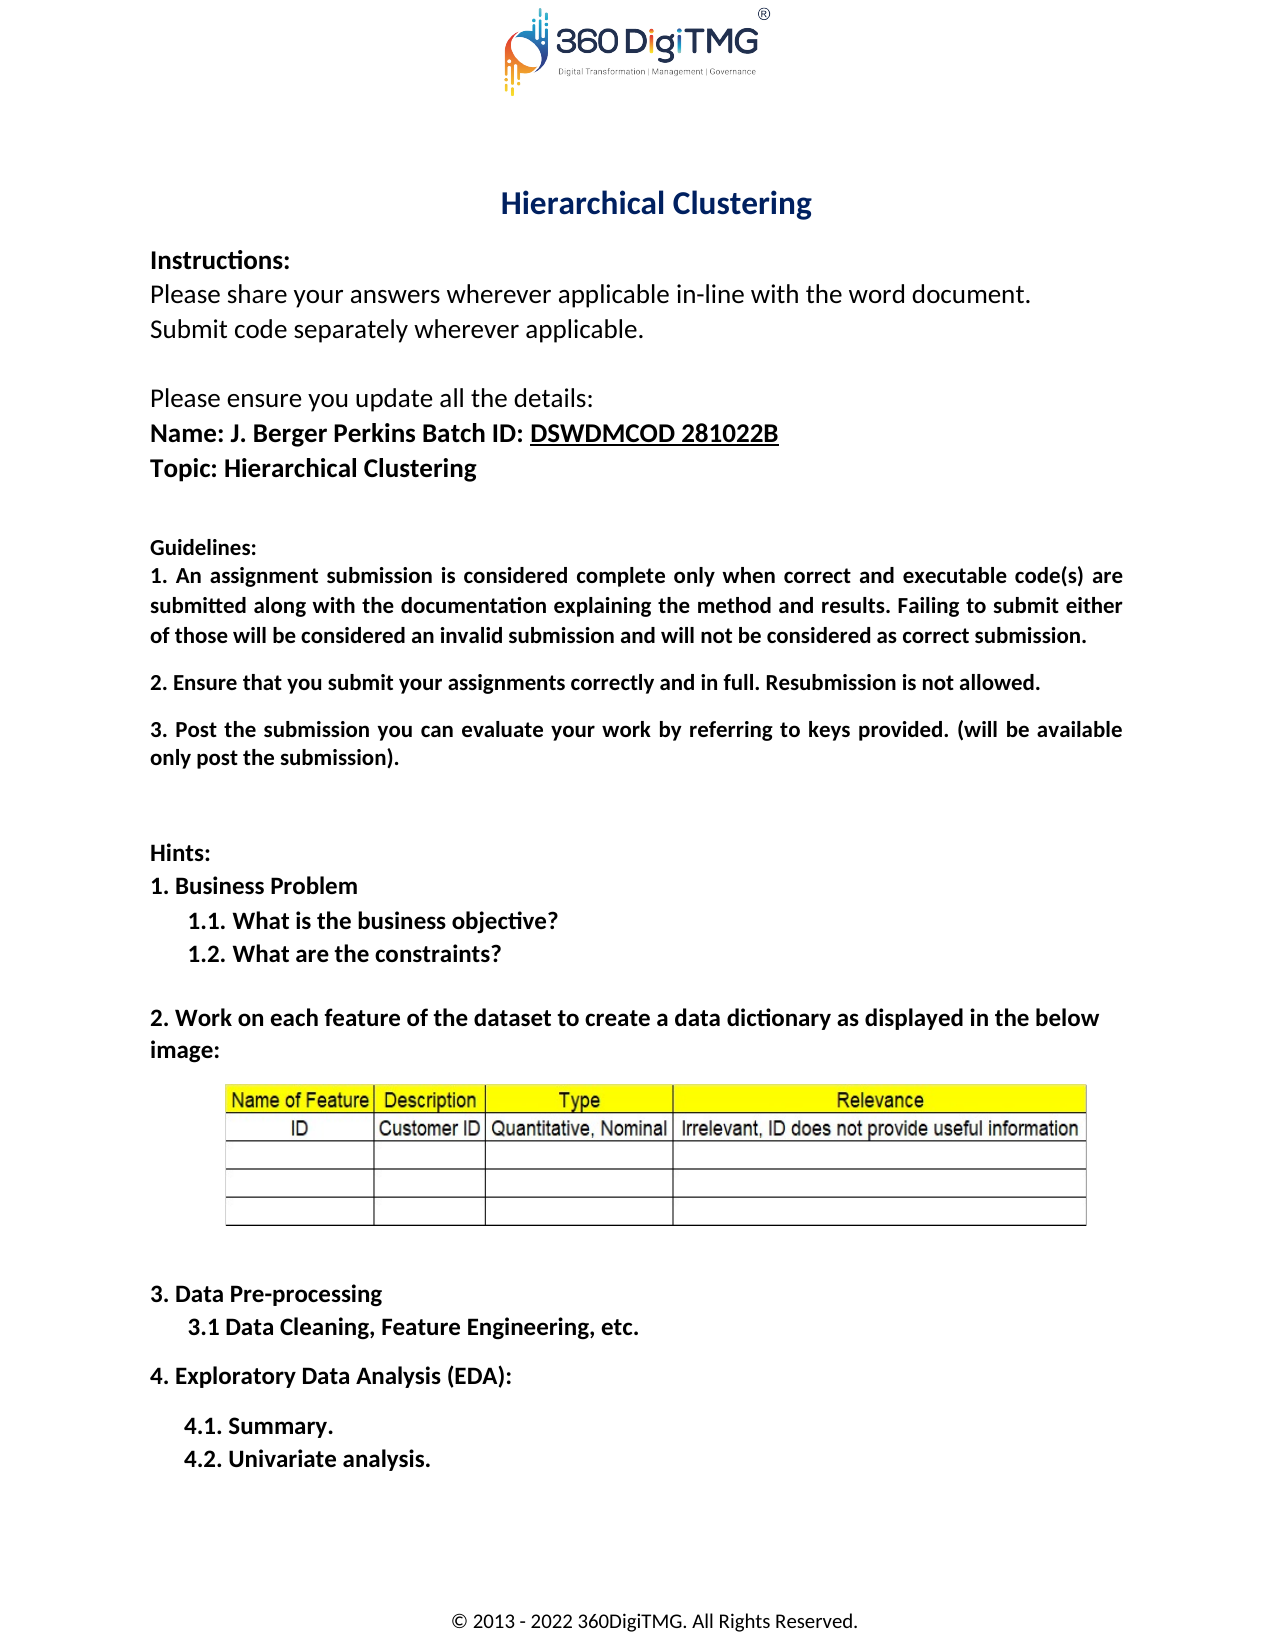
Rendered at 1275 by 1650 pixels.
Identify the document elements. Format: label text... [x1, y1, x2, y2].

text 3. Data Pre-processing [150, 1278, 1125, 1308]
text 2. Ensure that you submit your assignments correctly and in full. Resubmission is not allowed. [150, 668, 1125, 696]
text 1. Business Problem [150, 870, 1125, 901]
text 2. Work on each feature of the dataset to create a data dictionary as displayed in the below image: [150, 1002, 1125, 1065]
text 3. Post the submission you can evaluate your work by referring to keys provided. (will be available only post the submission). [150, 715, 1125, 771]
text Guidelines: [150, 533, 1125, 561]
text Please ensure you update all the details: [150, 381, 1059, 414]
text 4.2. Univariate analysis. [150, 1443, 1125, 1473]
text Instructions: [150, 243, 1059, 276]
text Hints: [150, 837, 1125, 868]
text 3.1 Data Cleaning, Feature Engineering, etc. [187, 1311, 1125, 1341]
text 1. An assignment submission is considered complete only when correct and executable code(s) are submitted along with the documentation explaining the method and results. Failing to submit either of those will be considered an invalid submission and will not be considered as correct submission. [150, 561, 1125, 649]
text 4.1. Summary. [150, 1410, 1125, 1440]
text Name: J. Berger Perkins Batch ID: DSWDMCOD 281022B [150, 416, 1059, 449]
text Please share your answers wherever applicable in-line with the word document. Submit code separately wherever applicable. [150, 277, 1059, 345]
picture [225, 1084, 1087, 1226]
text 4. Exploratory Data Analysis (EDA): [150, 1360, 1125, 1391]
text Topic: Hierarchical Clustering [150, 451, 1059, 484]
list What is the business objective? [187, 905, 1125, 936]
text Hierarchical Clustering [187, 182, 1125, 223]
picture [500, 3, 774, 101]
list What are the constraints? [187, 938, 1125, 969]
